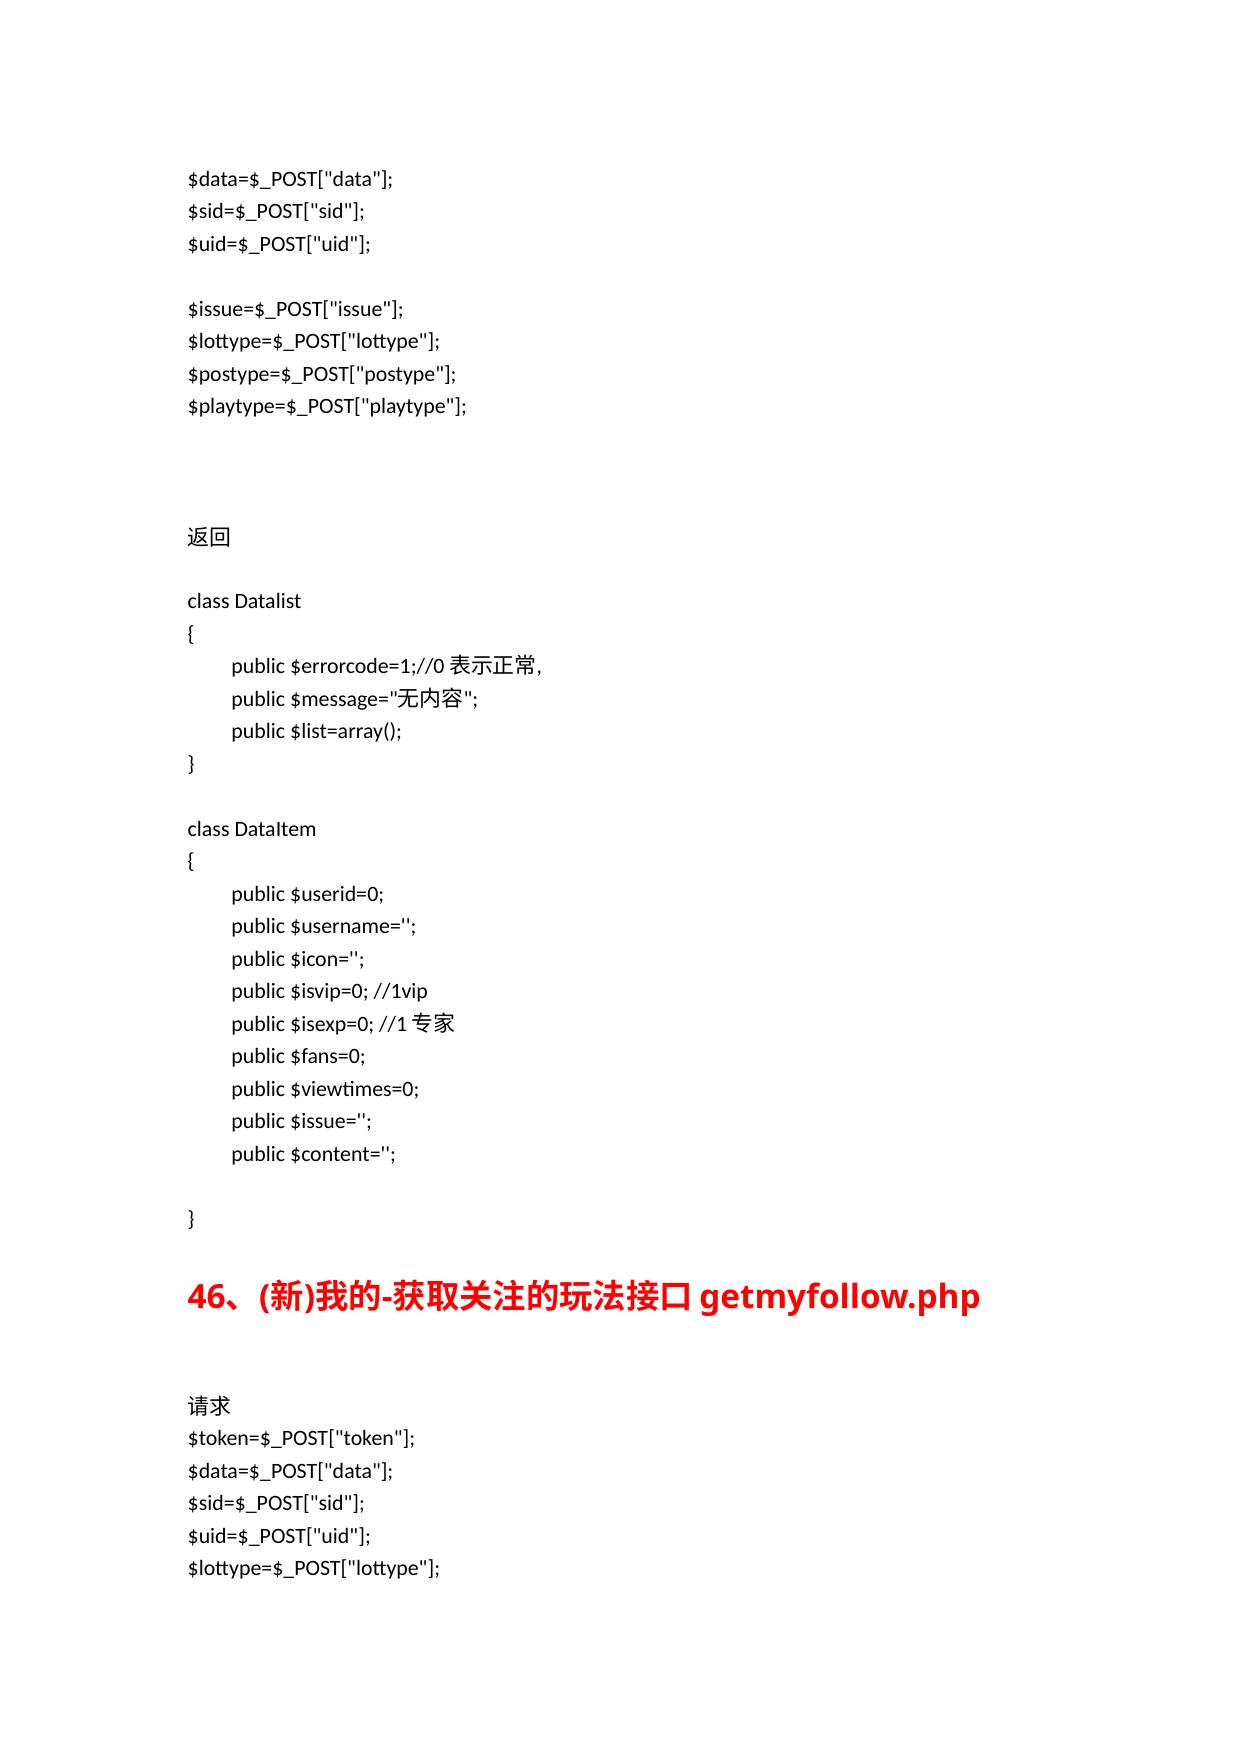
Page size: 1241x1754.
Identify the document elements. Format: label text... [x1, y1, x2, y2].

text public $message="无内容"; [187, 682, 1053, 714]
text public $list=array(); [187, 714, 1053, 747]
text public $isexp=0; //1专家 [187, 1007, 1053, 1039]
text $issue=$_POST["issue"]; [187, 292, 1053, 324]
text public $icon=''; [187, 942, 1053, 974]
text public $isvip=0; //1vip [187, 974, 1053, 1007]
text 请求 [187, 1389, 1053, 1421]
text } [187, 747, 1053, 779]
text public $content=''; [187, 1137, 1053, 1169]
text public $viewtimes=0; [187, 1072, 1053, 1104]
text $lottype=$_POST["lottype"]; [187, 1551, 1053, 1584]
text class DataItem [187, 812, 1053, 844]
text public $username=''; [187, 909, 1053, 942]
text $postype=$_POST["postype"]; [187, 357, 1053, 389]
text public $issue=''; [187, 1104, 1053, 1137]
text public $fans=0; [187, 1039, 1053, 1072]
text } [187, 1202, 1053, 1234]
text $lottype=$_POST["lottype"]; [187, 324, 1053, 357]
text $sid=$_POST["sid"]; [187, 194, 1053, 227]
text $data=$_POST["data"]; [187, 1454, 1053, 1486]
text public $userid=0; [187, 877, 1053, 909]
text class Datalist [187, 584, 1053, 617]
text $uid=$_POST["uid"]; [187, 1519, 1053, 1551]
text public $errorcode=1;//0表示正常, [187, 649, 1053, 682]
text $playtype=$_POST["playtype"]; [187, 389, 1053, 422]
text $uid=$_POST["uid"]; [187, 227, 1053, 259]
text 返回 [187, 519, 1053, 552]
text $sid=$_POST["sid"]; [187, 1486, 1053, 1519]
text $data=$_POST["data"]; [187, 162, 1053, 194]
text { [187, 844, 1053, 877]
subtitle 46、(新)我的-获取关注的玩法接口getmyfollow.php [187, 1262, 1053, 1327]
text { [187, 617, 1053, 649]
text $token=$_POST["token"]; [187, 1421, 1053, 1454]
